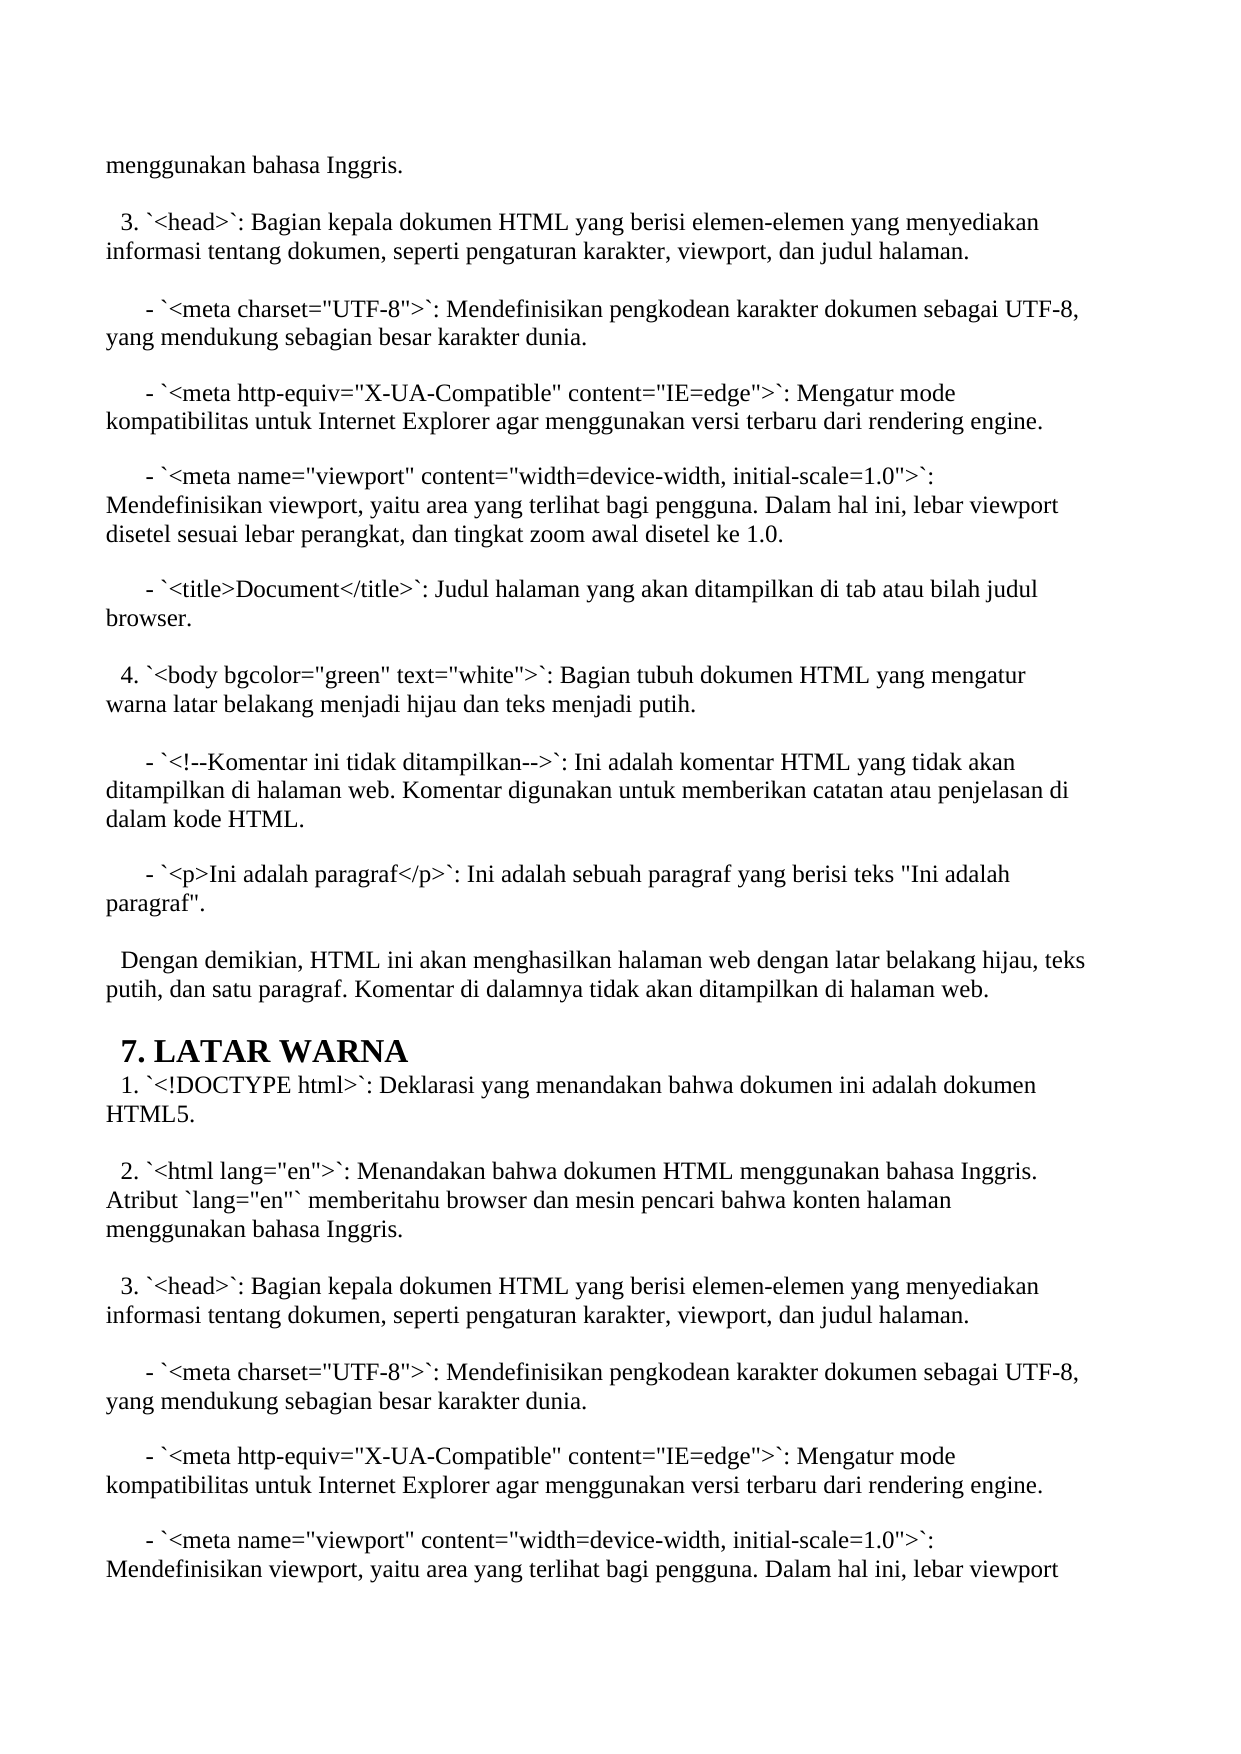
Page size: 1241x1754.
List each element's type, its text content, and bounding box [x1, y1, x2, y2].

text - `<meta http-equiv="X-UA-Compatible" content="IE=edge">`: Mengatur mode kompatibilitas untuk Internet Explorer agar menggunakan versi terbaru dari rendering engine. [106, 1441, 1090, 1499]
text 7. LATAR WARNA [106, 1032, 1090, 1070]
text - `<title>Document</title>`: Judul halaman yang akan ditampilkan di tab atau bilah judul browser. [106, 574, 1090, 632]
text Dengan demikian, HTML ini akan menghasilkan halaman web dengan latar belakang hijau, teks putih, dan satu paragraf. Komentar di dalamnya tidak akan ditampilkan di halaman web. [106, 945, 1090, 1003]
text 3. `<head>`: Bagian kepala dokumen HTML yang berisi elemen-elemen yang menyediakan informasi tentang dokumen, seperti pengaturan karakter, viewport, dan judul halaman. [106, 207, 1090, 265]
text - `<!--Komentar ini tidak ditampilkan-->`: Ini adalah komentar HTML yang tidak akan ditampilkan di halaman web. Komentar digunakan untuk memberikan catatan atau penjelasan di dalam kode HTML. [106, 747, 1090, 833]
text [106, 1525, 1090, 1583]
text 3. `<head>`: Bagian kepala dokumen HTML yang berisi elemen-elemen yang menyediakan informasi tentang dokumen, seperti pengaturan karakter, viewport, dan judul halaman. [106, 1271, 1090, 1329]
text - `<p>Ini adalah paragraf</p>`: Ini adalah sebuah paragraf yang berisi teks "Ini adalah paragraf". [106, 859, 1090, 917]
text - `<meta http-equiv="X-UA-Compatible" content="IE=edge">`: Mengatur mode kompatibilitas untuk Internet Explorer agar menggunakan versi terbaru dari rendering engine. [106, 378, 1090, 435]
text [106, 150, 1090, 179]
text - `<meta charset="UTF-8">`: Mendefinisikan pengkodean karakter dokumen sebagai UTF-8, yang mendukung sebagian besar karakter dunia. [106, 1357, 1090, 1415]
text - `<meta charset="UTF-8">`: Mendefinisikan pengkodean karakter dokumen sebagai UTF-8, yang mendukung sebagian besar karakter dunia. [106, 294, 1090, 351]
text 4. `<body bgcolor="green" text="white">`: Bagian tubuh dokumen HTML yang mengatur warna latar belakang menjadi hijau dan teks menjadi putih. [106, 660, 1090, 718]
text 1. `<!DOCTYPE html>`: Deklarasi yang menandakan bahwa dokumen ini adalah dokumen HTML5. [106, 1070, 1090, 1127]
